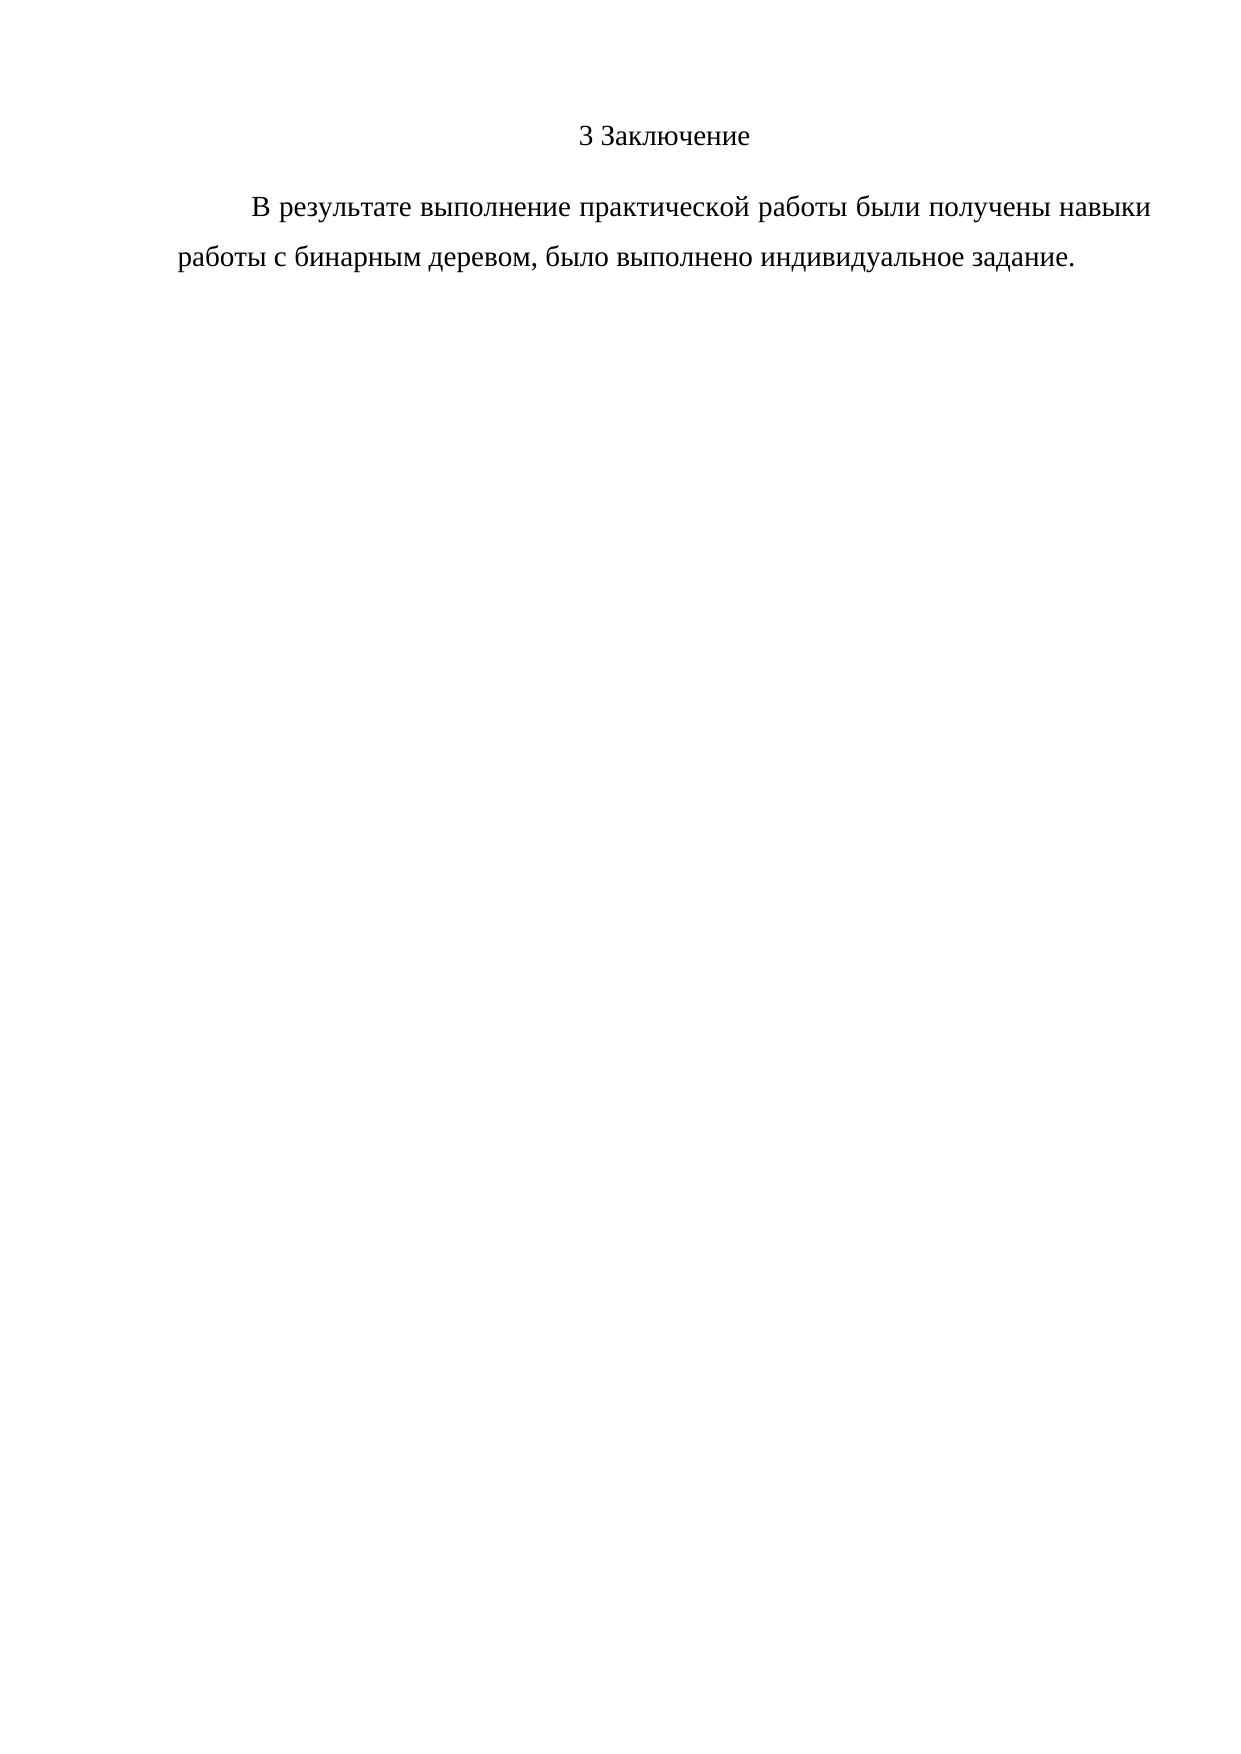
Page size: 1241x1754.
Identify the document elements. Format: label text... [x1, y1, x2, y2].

text В результате выполнение практической работы были получены навыки работы с бинарным деревом, было выполнено индивидуальное задание. [177, 189, 1152, 273]
text 3 Заключение [177, 118, 1152, 152]
